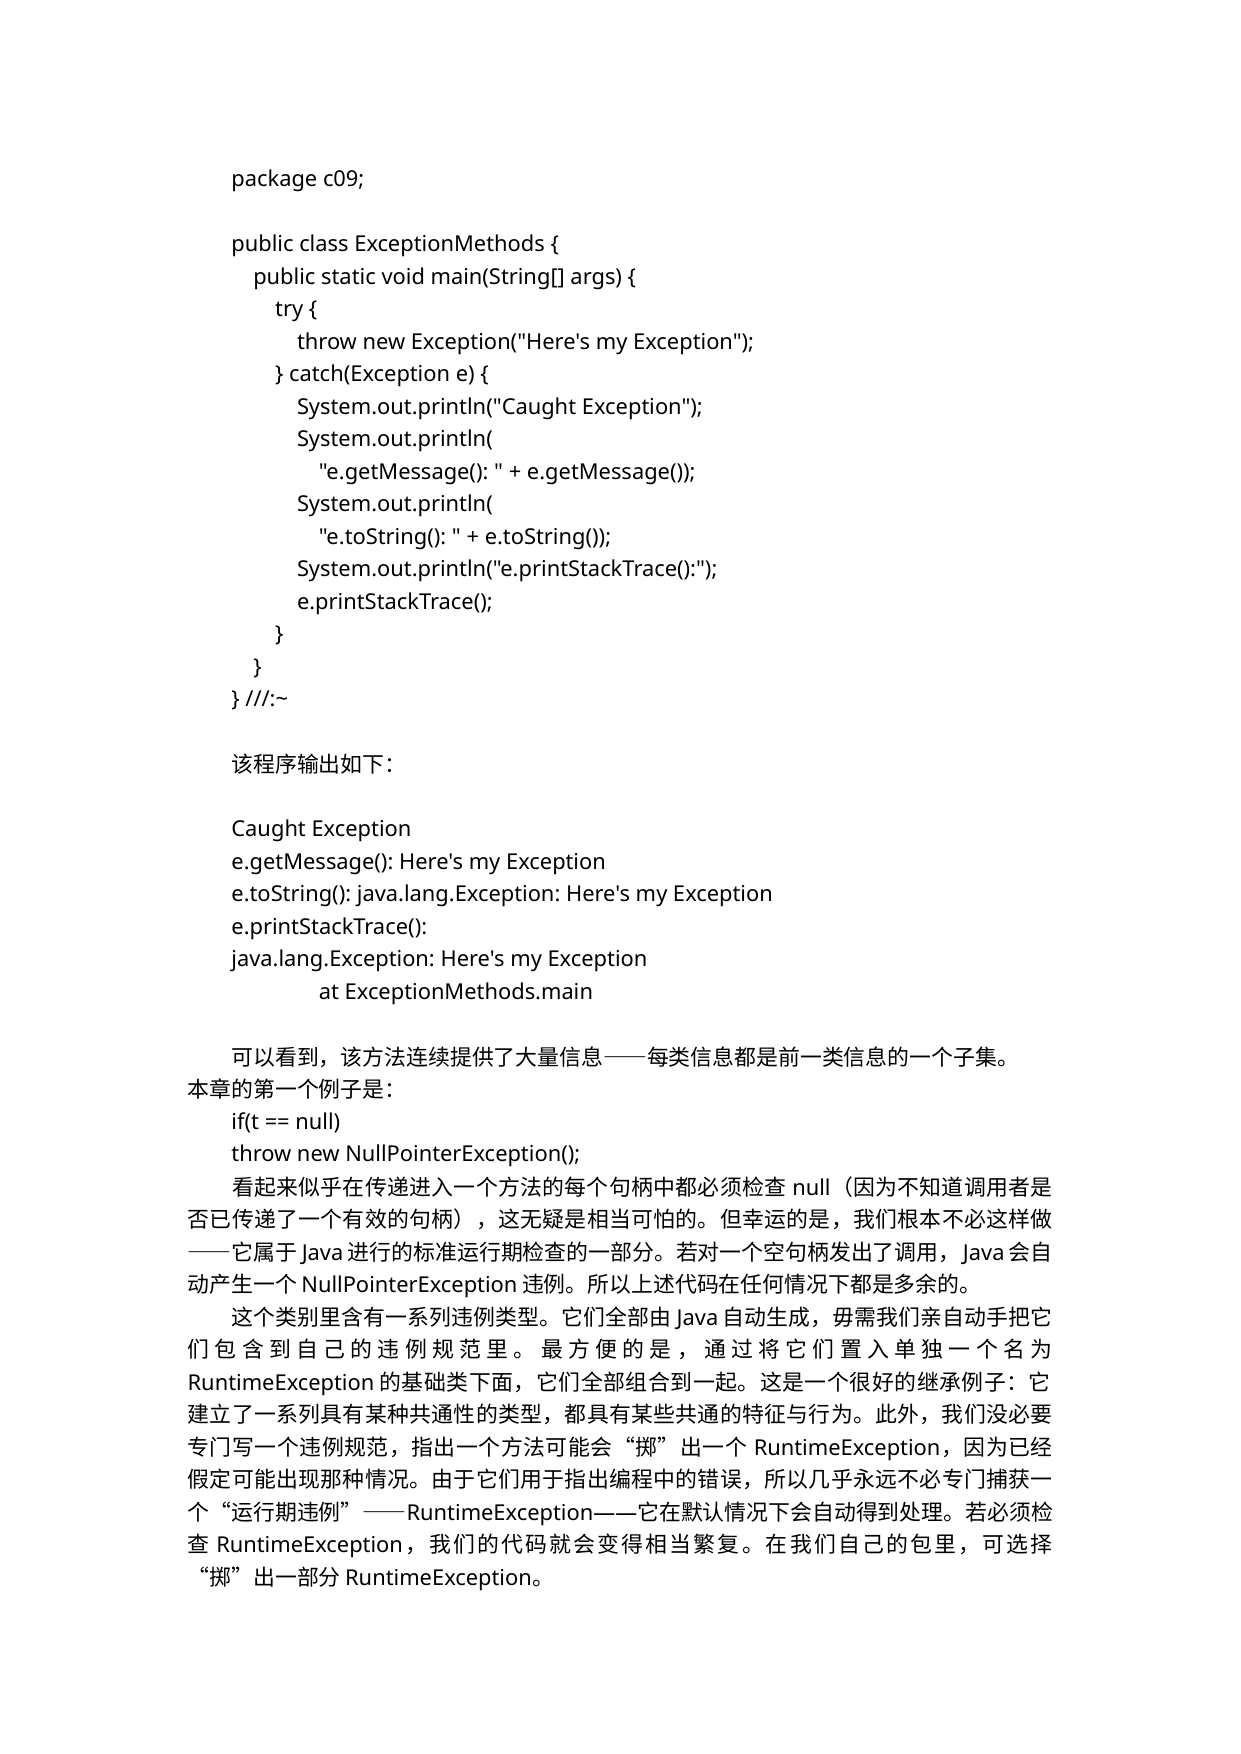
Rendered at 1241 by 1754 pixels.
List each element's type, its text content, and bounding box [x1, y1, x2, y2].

list 可以看到，该方法连续提供了大量信息——每类信息都是前一类信息的一个子集。 [187, 1039, 1053, 1072]
list Caught Exception [187, 812, 1053, 844]
list } [187, 649, 1053, 682]
list package c09; [187, 162, 1053, 194]
list System.out.println("Caught Exception"); [187, 389, 1053, 422]
list "e.getMessage(): " + e.getMessage()); [187, 454, 1053, 487]
list } [187, 617, 1053, 649]
list System.out.println( [187, 487, 1053, 519]
list } catch(Exception e) { [187, 357, 1053, 389]
list at ExceptionMethods.main [187, 974, 1053, 1007]
list System.out.println( [187, 422, 1053, 454]
list e.toString(): java.lang.Exception: Here's my Exception [187, 877, 1053, 909]
list public static void main(String[] args) { [187, 259, 1053, 292]
list throw new NullPointerException(); [187, 1137, 1053, 1169]
list public class ExceptionMethods { [187, 227, 1053, 259]
list if(t == null) [187, 1104, 1053, 1137]
list throw new Exception("Here's my Exception"); [187, 324, 1053, 357]
list e.getMessage(): Here's my Exception [187, 844, 1053, 877]
list e.printStackTrace(); [187, 584, 1053, 617]
list try { [187, 292, 1053, 324]
list 看起来似乎在传递进入一个方法的每个句柄中都必须检查null（因为不知道调用者是否已传递了一个有效的句柄），这无疑是相当可怕的。但幸运的是，我们根本不必这样做——它属于Java进行的标准运行期检查的一部分。若对一个空句柄发出了调用，Java会自动产生一个NullPointerException违例。所以上述代码在任何情况下都是多余的。 [187, 1169, 1053, 1299]
list "e.toString(): " + e.toString()); [187, 519, 1053, 552]
list 本章的第一个例子是： [187, 1072, 1053, 1104]
list e.printStackTrace(): [187, 909, 1053, 942]
list System.out.println("e.printStackTrace():"); [187, 552, 1053, 584]
list } ///:~ [187, 682, 1053, 714]
list java.lang.Exception: Here's my Exception [187, 942, 1053, 974]
list 该程序输出如下： [187, 747, 1053, 779]
list 这个类别里含有一系列违例类型。它们全部由Java自动生成，毋需我们亲自动手把它们包含到自己的违例规范里。最方便的是，通过将它们置入单独一个名为RuntimeException的基础类下面，它们全部组合到一起。这是一个很好的继承例子：它建立了一系列具有某种共通性的类型，都具有某些共通的特征与行为。此外，我们没必要专门写一个违例规范，指出一个方法可能会“掷”出一个RuntimeException，因为已经假定可能出现那种情况。由于它们用于指出编程中的错误，所以几乎永远不必专门捕获一个“运行期违例”——RuntimeException——它在默认情况下会自动得到处理。若必须检查RuntimeException，我们的代码就会变得相当繁复。在我们自己的包里，可选择“掷”出一部分RuntimeException。 [187, 1299, 1053, 1592]
